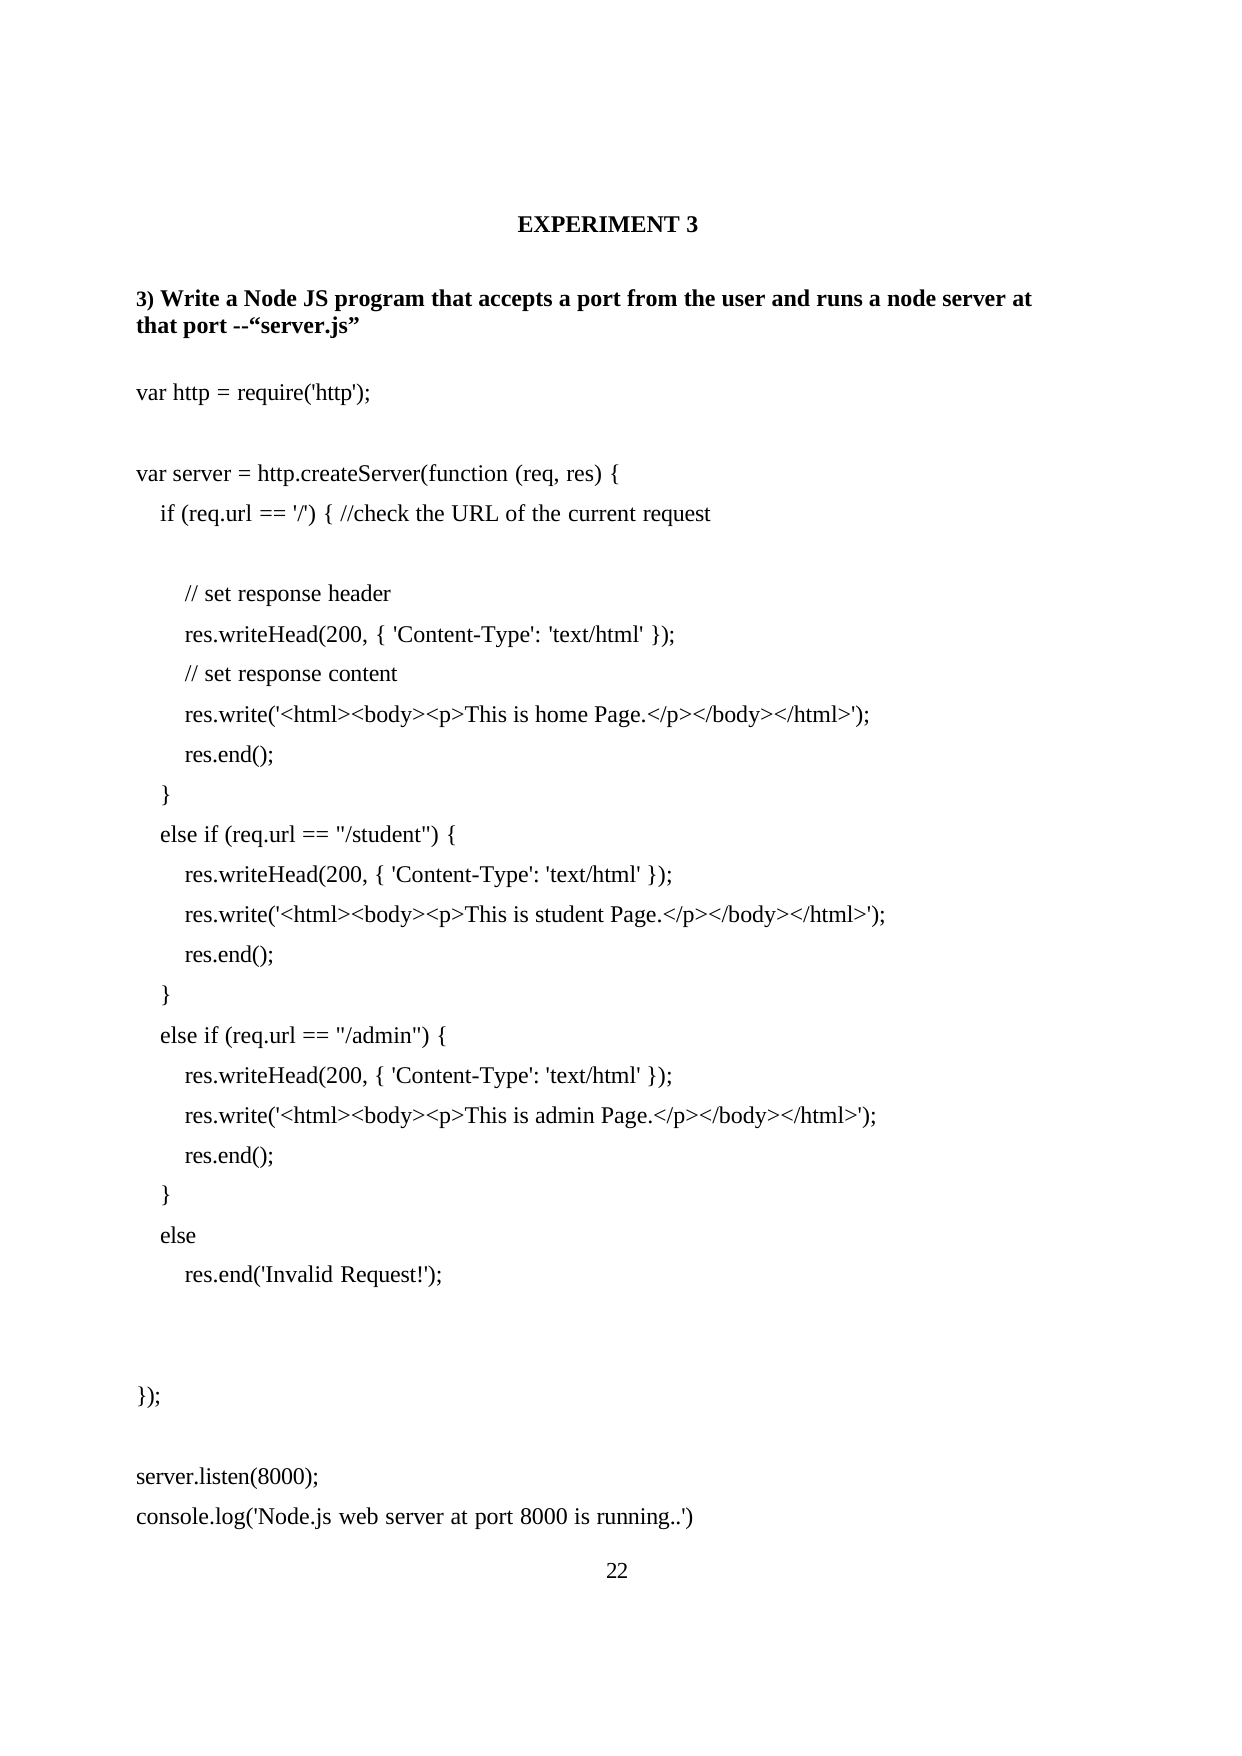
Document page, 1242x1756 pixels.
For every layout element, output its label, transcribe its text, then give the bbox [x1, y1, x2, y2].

text // set response content [184, 659, 1181, 687]
text server.listen(8000); [136, 1462, 1181, 1489]
text res.writeHead(200, { 'Content-Type': 'text/html' }); res.write('<html><body><p>This is student Page.</p></body></html>'); res.end(); [184, 860, 892, 968]
subtitle Write a Node JS program that accepts a port from the user and runs a node server at that port --“server.js” [136, 284, 1079, 339]
text }); [136, 1382, 1181, 1409]
text // set response header [184, 579, 1181, 607]
text res.write('<html><body><p>This is home Page.</p></body></html>'); res.end(); [184, 700, 892, 767]
text var http = require('http'); [136, 378, 1181, 406]
text } [160, 981, 1181, 1008]
text res.writeHead(200, { 'Content-Type': 'text/html' }); [184, 619, 1181, 647]
text res.writeHead(200, { 'Content-Type': 'text/html' }); res.write('<html><body><p>This is admin Page.</p></body></html>'); res.end(); [184, 1061, 892, 1168]
text } [160, 780, 1181, 808]
text else [160, 1221, 1181, 1248]
text if (req.url == '/') { //check the URL of the current request [160, 499, 1181, 526]
text else if (req.url == "/admin") { [160, 1021, 1181, 1048]
text res.end('Invalid Request!'); [184, 1261, 1181, 1288]
text } [160, 1181, 1181, 1208]
text else if (req.url == "/student") { [160, 821, 1181, 848]
text console.log('Node.js web server at port 8000 is running..') [136, 1502, 1181, 1530]
text var server = http.createServer(function (req, res) { [136, 458, 1181, 486]
text EXPERIMENT 3 [112, 210, 1104, 238]
